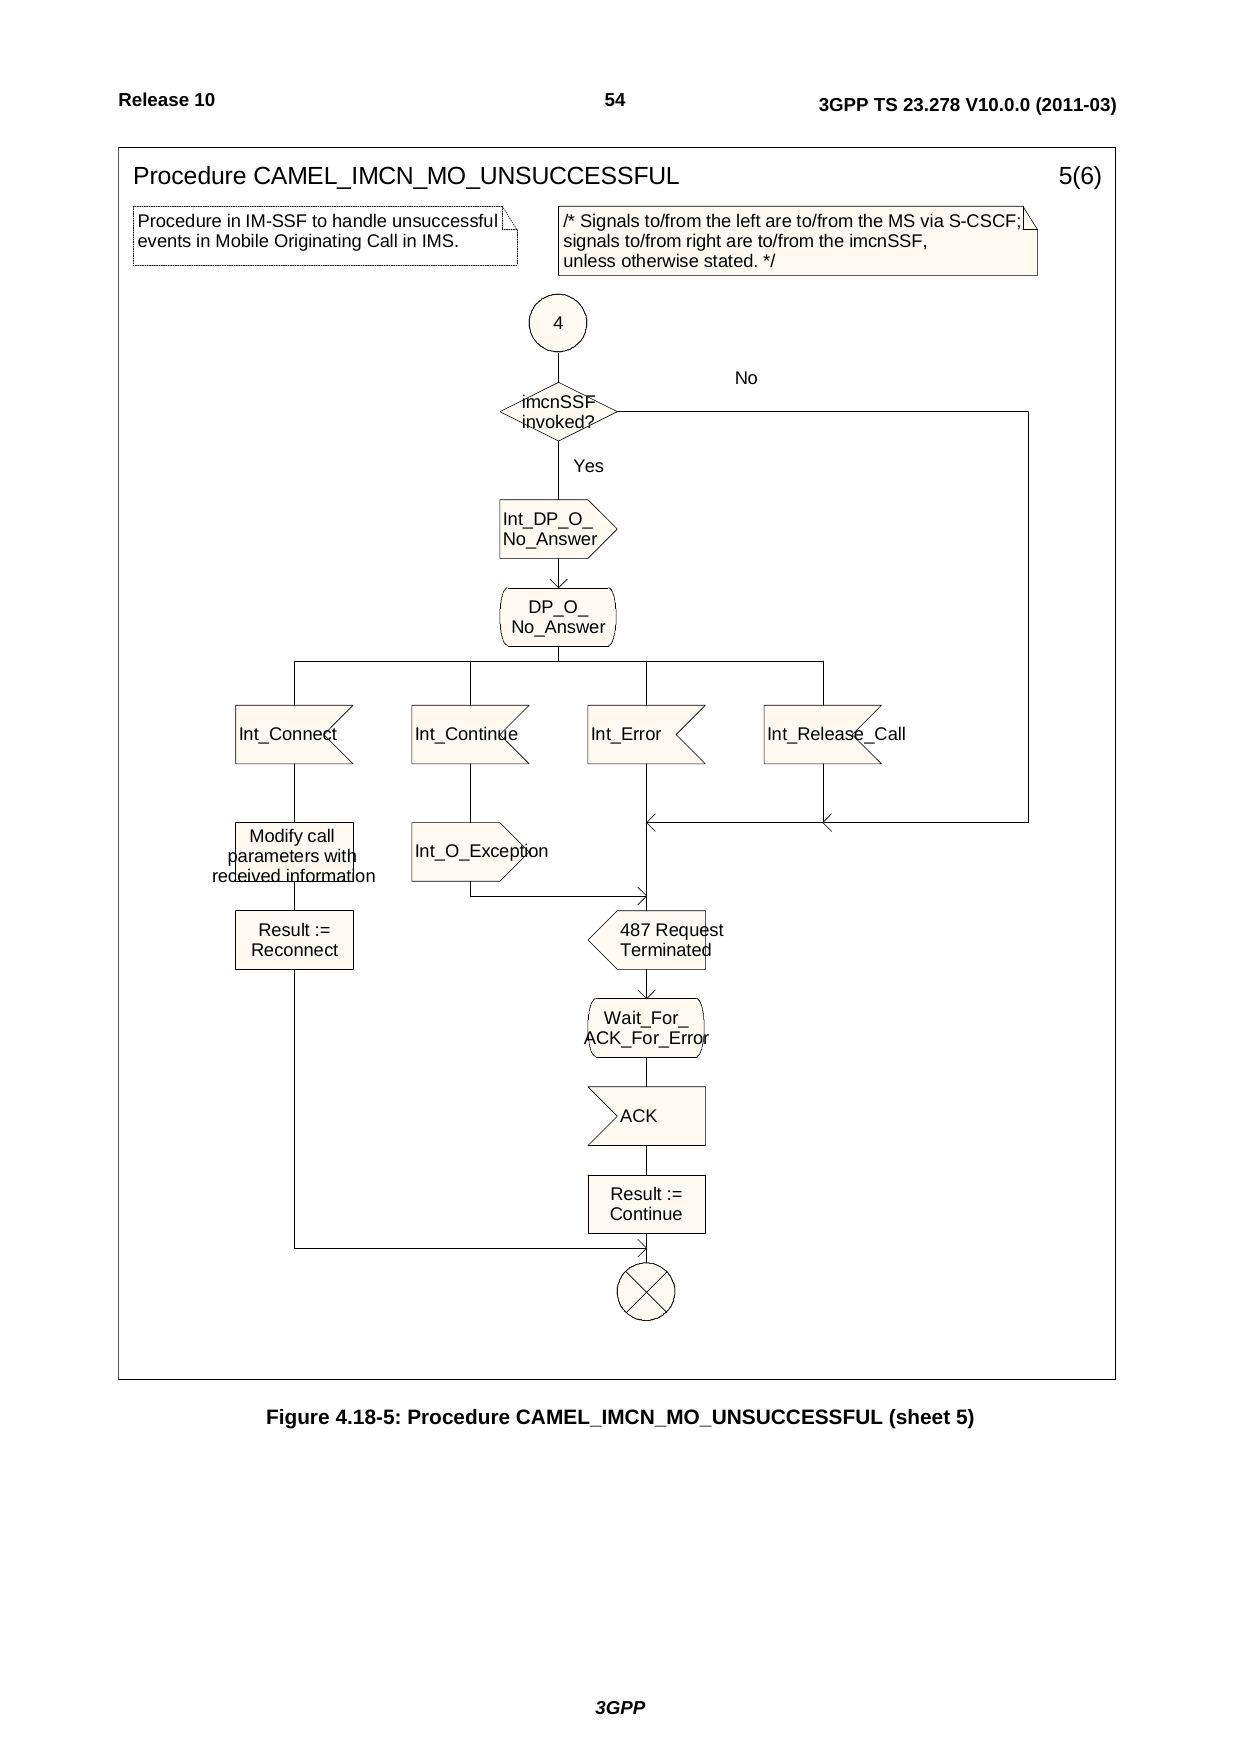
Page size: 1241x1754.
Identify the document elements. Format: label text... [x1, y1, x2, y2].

text Figure 4.18-5: Procedure CAMEL_IMCN_MO_UNSUCCESSFUL (sheet 5) [118, 1405, 1122, 1429]
